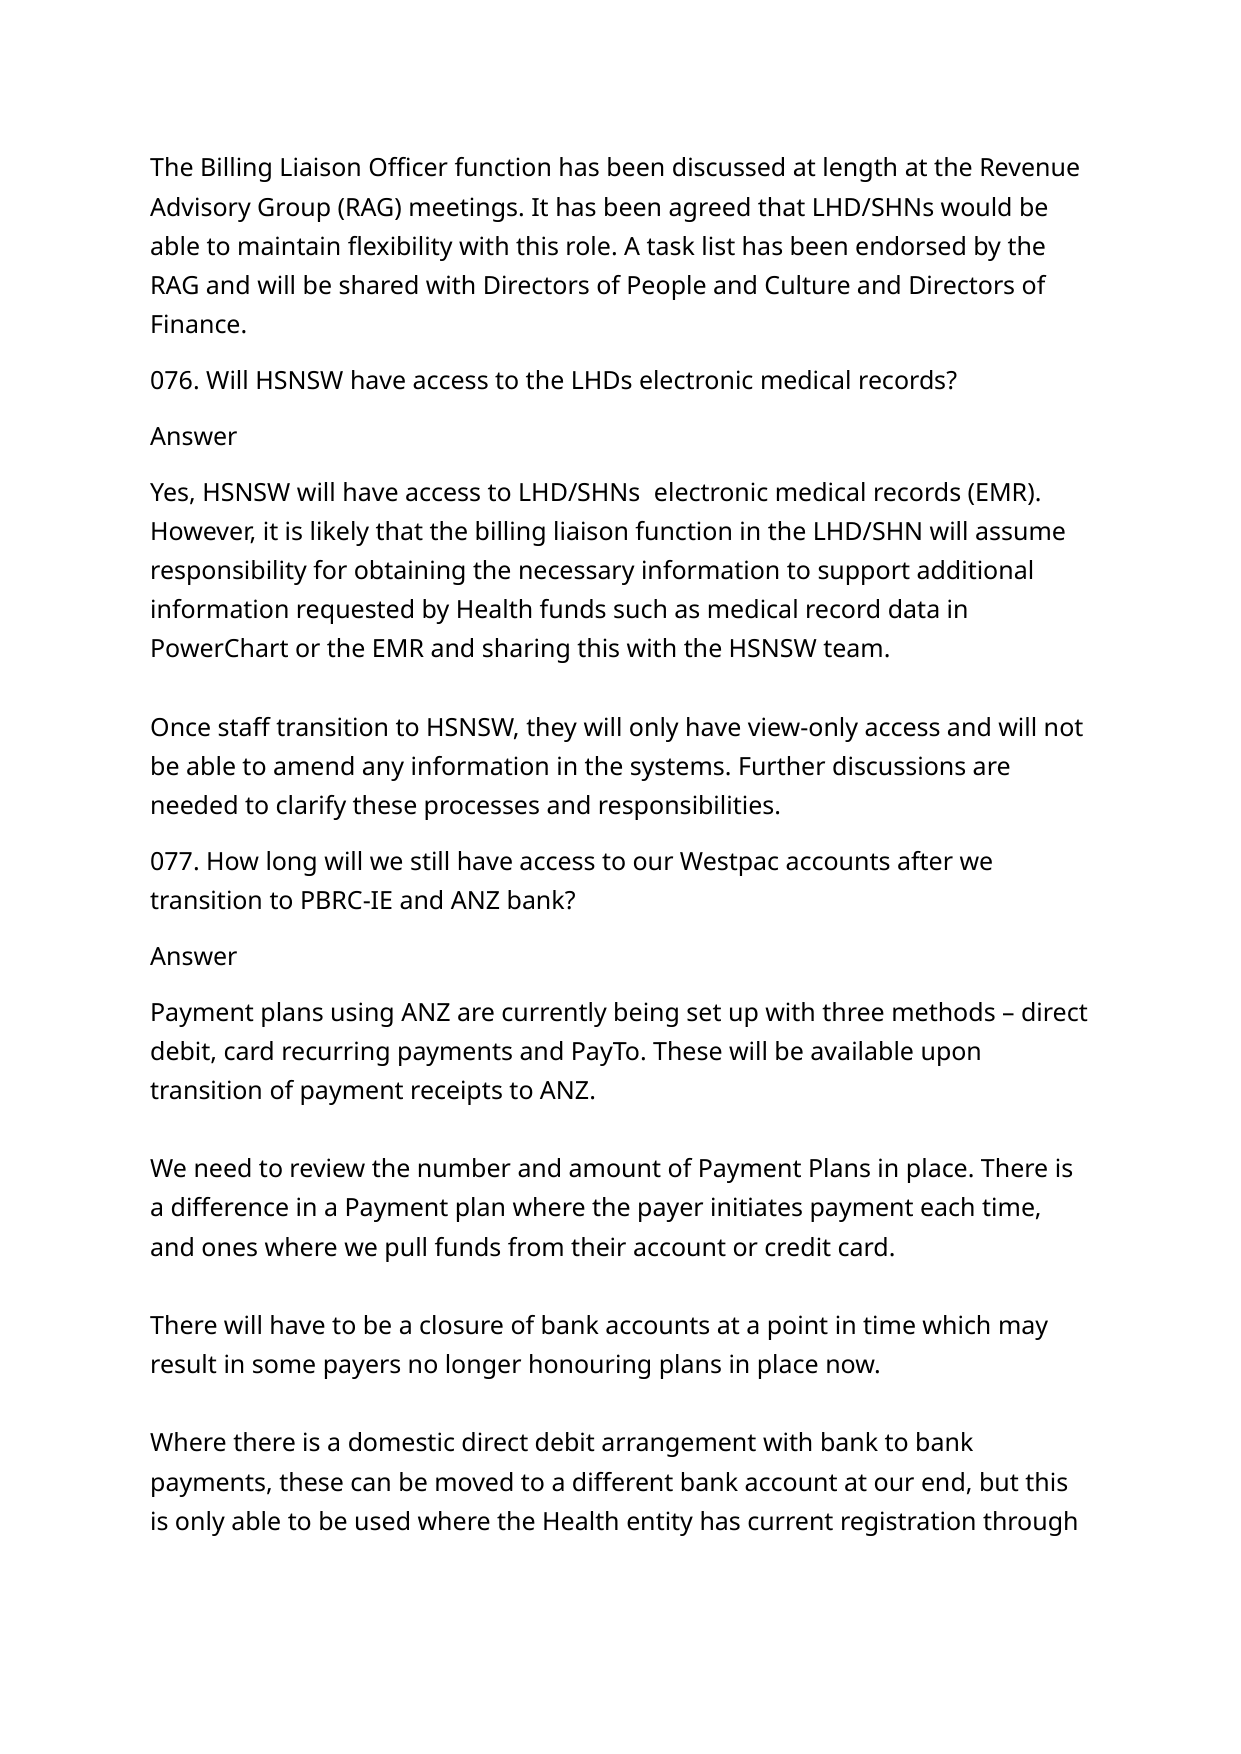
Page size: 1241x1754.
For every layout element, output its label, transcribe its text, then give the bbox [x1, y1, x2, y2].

text The Billing Liaison Officer function has been discussed at length at the Revenue Advisory Group (RAG) meetings. It has been agreed that LHD/SHNs would be able to maintain flexibility with this role. A task list has been endorsed by the RAG and will be shared with Directors of People and Culture and Directors of Finance. [150, 150, 1090, 341]
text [150, 994, 1090, 1537]
text Yes, HSNSW will have access to LHD/SHNs electronic medical records (EMR). However, it is likely that the billing liaison function in the LHD/SHN will assume responsibility for obtaining the necessary information to support additional information requested by Health funds such as medical record data in PowerChart or the EMR and sharing this with the HSNSW team. Once staff transition to HSNSW, they will only have view-only access and will not be able to amend any information in the systems. Further discussions are needed to clarify these processes and responsibilities. [150, 474, 1090, 822]
text 077. How long will we still have access to our Westpac accounts after we transition to PBRC-IE and ANZ bank? [150, 843, 1090, 917]
text 076. Will HSNSW have access to the LHDs electronic medical records? [150, 362, 1090, 397]
text Answer [150, 938, 1090, 972]
text Answer [150, 418, 1090, 452]
